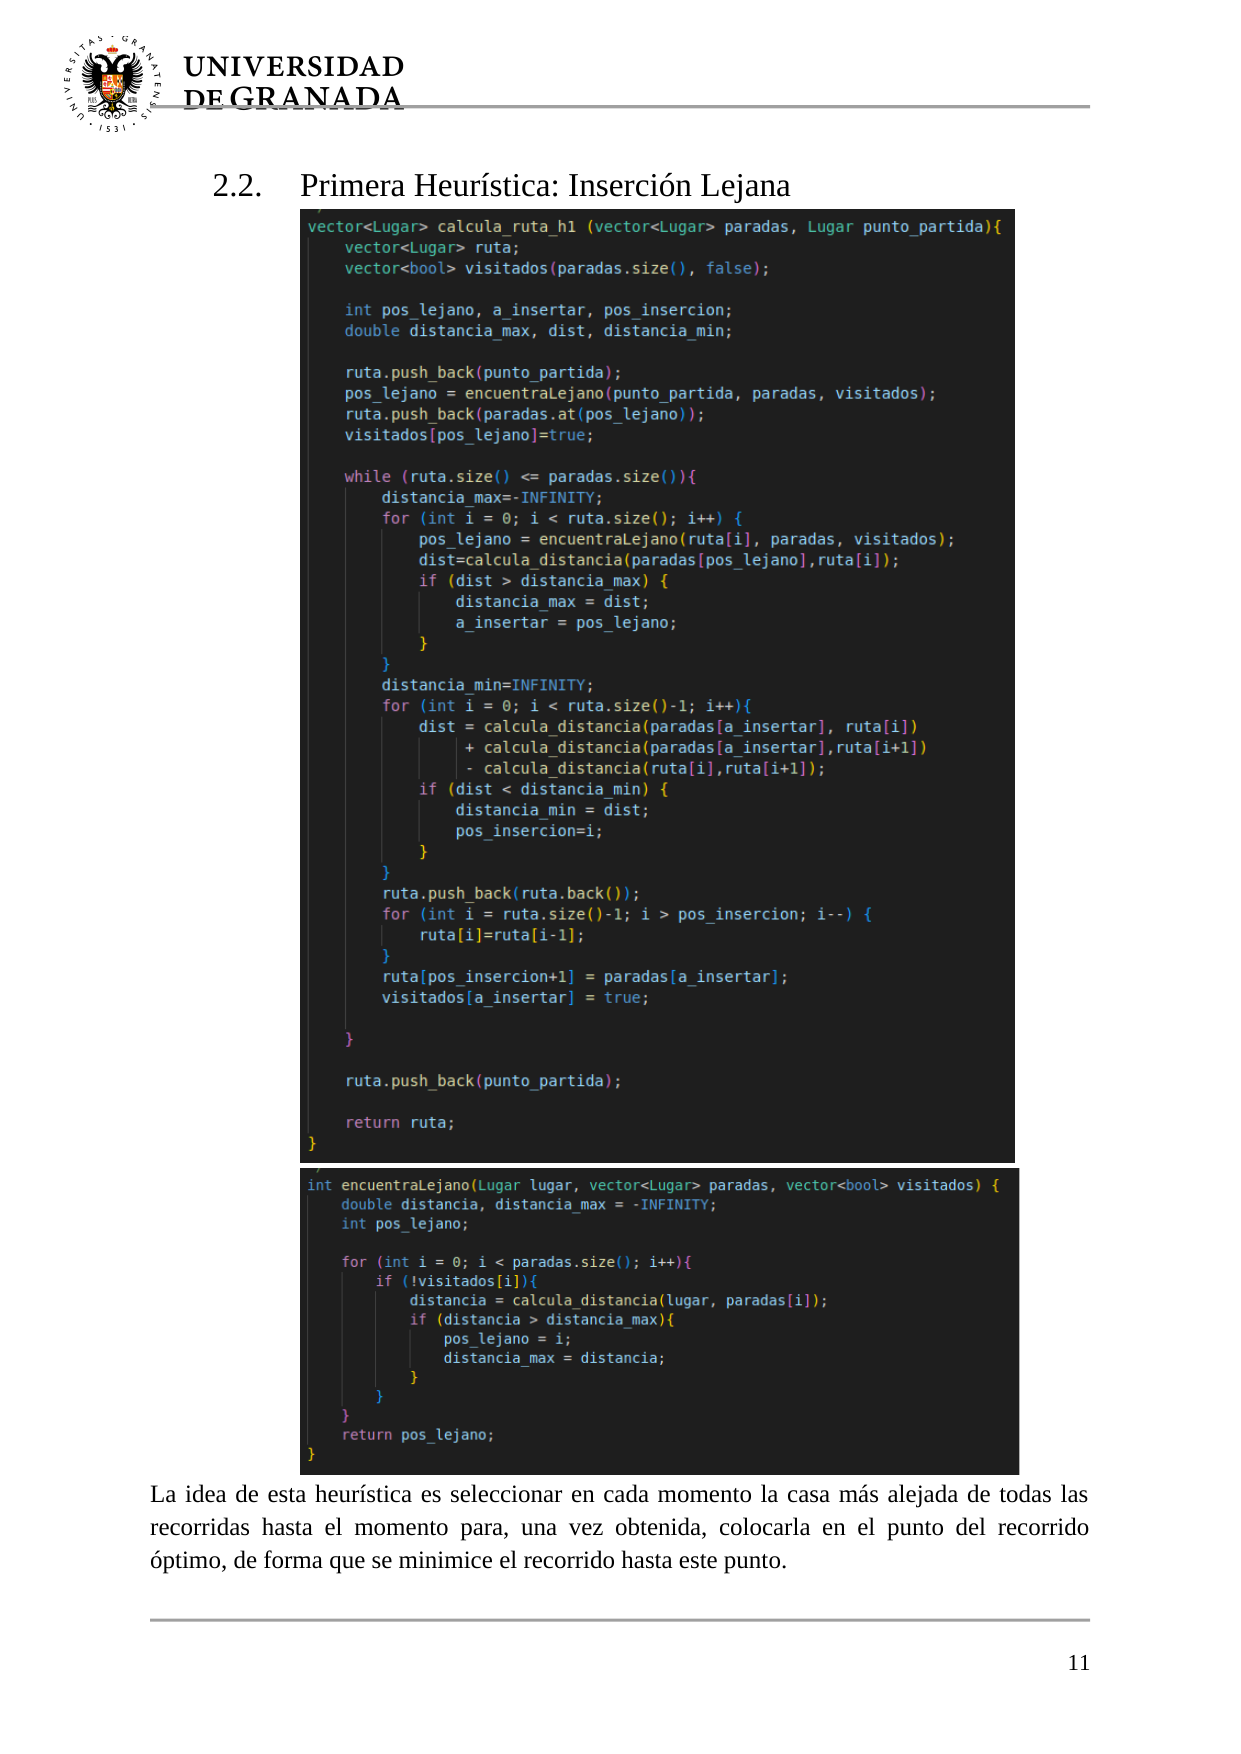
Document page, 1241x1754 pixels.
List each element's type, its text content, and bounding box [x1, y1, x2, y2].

picture [300, 209, 1015, 1163]
picture [300, 1168, 1020, 1475]
text La idea de esta heurística es seleccionar en cada momento la casa más alejada de todas las recorridas hasta el momento para, una vez obtenida, colocarla en el punto del recorrido óptimo, de forma que se minimice el recorrido hasta este punto. [150, 1479, 1090, 1573]
picture [64, 36, 404, 132]
